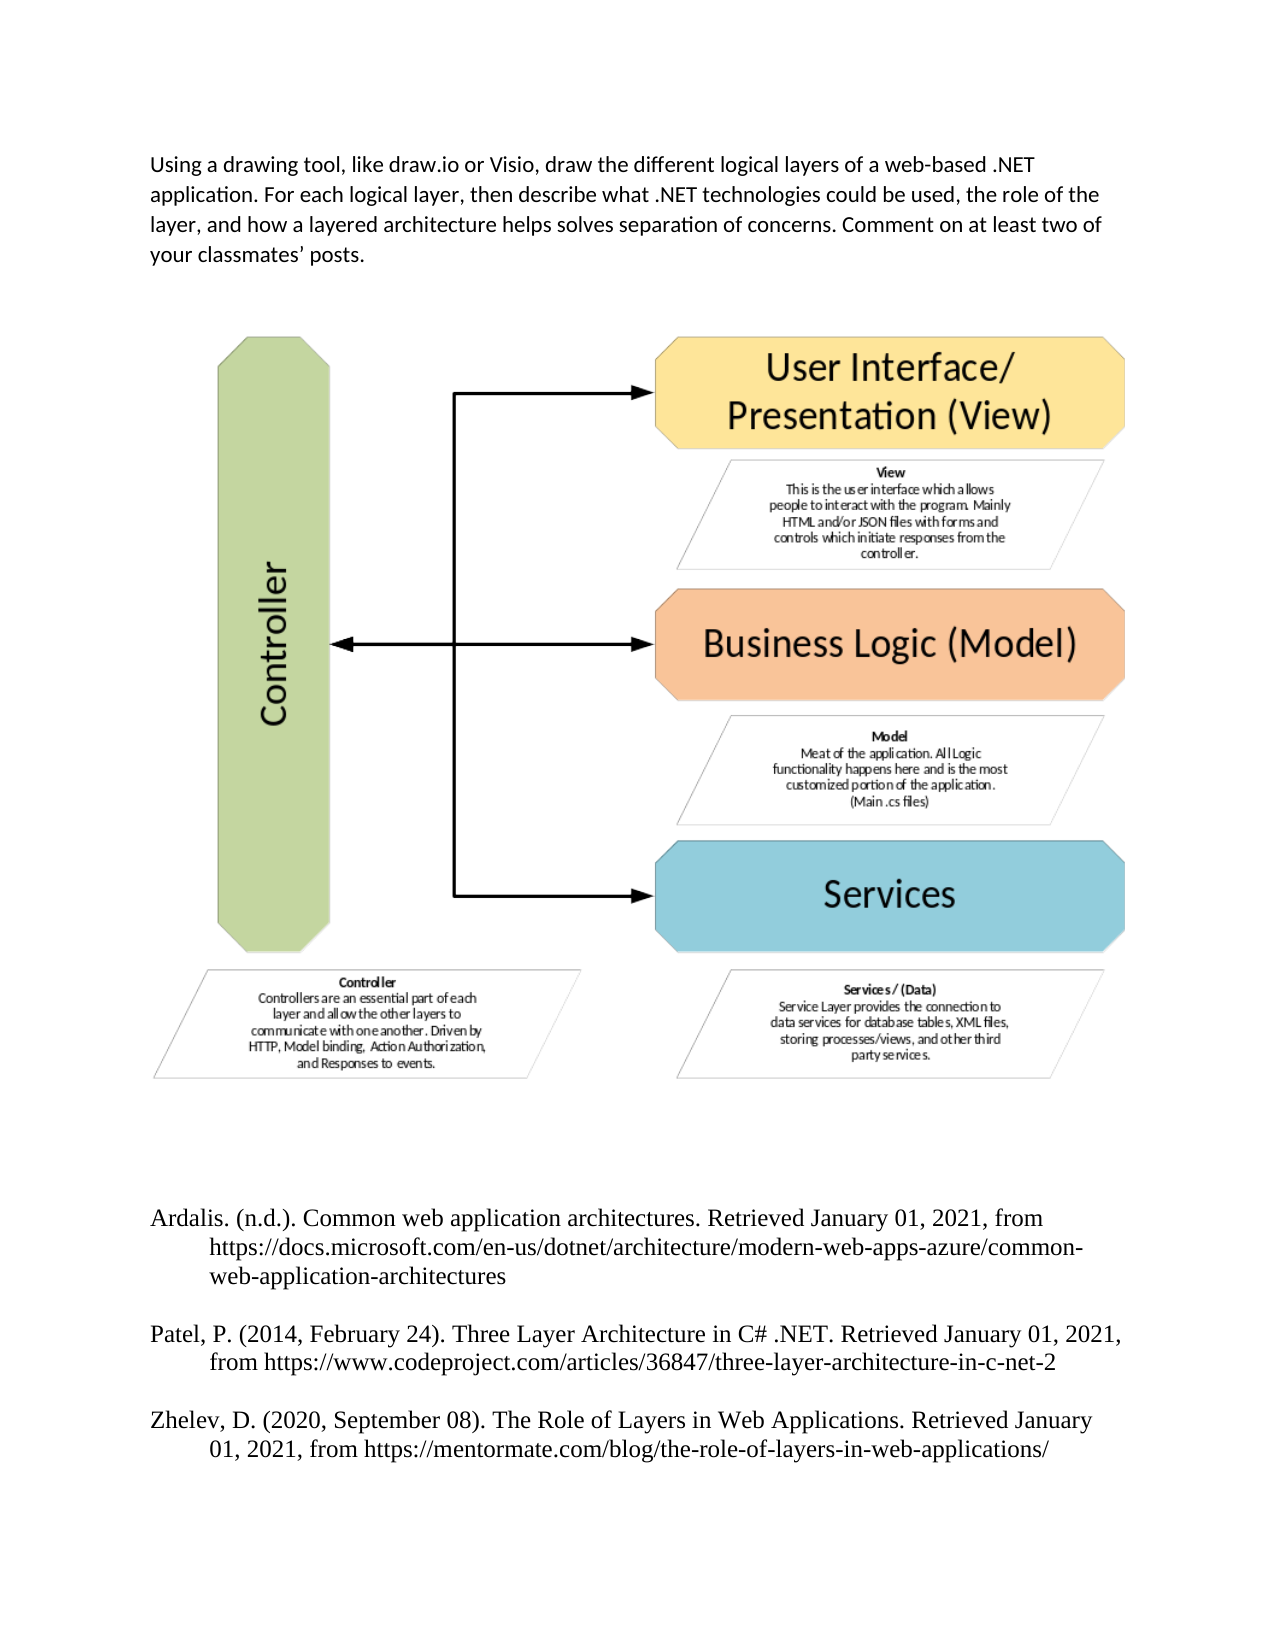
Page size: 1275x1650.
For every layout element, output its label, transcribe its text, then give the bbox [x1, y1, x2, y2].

text Patel, P. (2014, February 24). Three Layer Architecture in C# .NET. Retrieved January 01, 2021, from https://www.codeproject.com/articles/36847/three-layer-architecture-in-c-net-2 [150, 1319, 1125, 1376]
text Using a drawing tool, like draw.io or Visio, draw the different logical layers of a web-based .NET application. For each logical layer, then describe what .NET technologies could be used, the role of the layer, and how a layered architecture helps solves separation of concerns. Comment on at least two of your classmates’ posts. [150, 150, 1125, 269]
text Ardalis. (n.d.). Common web application architectures. Retrieved January 01, 2021, from https://docs.microsoft.com/en-us/dotnet/architecture/modern-web-apps-azure/common-web-application-architectures [150, 1203, 1125, 1289]
text Zhelev, D. (2020, September 08). The Role of Layers in Web Applications. Retrieved January 01, 2021, from https://mentormate.com/blog/the-role-of-layers-in-web-applications/ [150, 1405, 1125, 1463]
